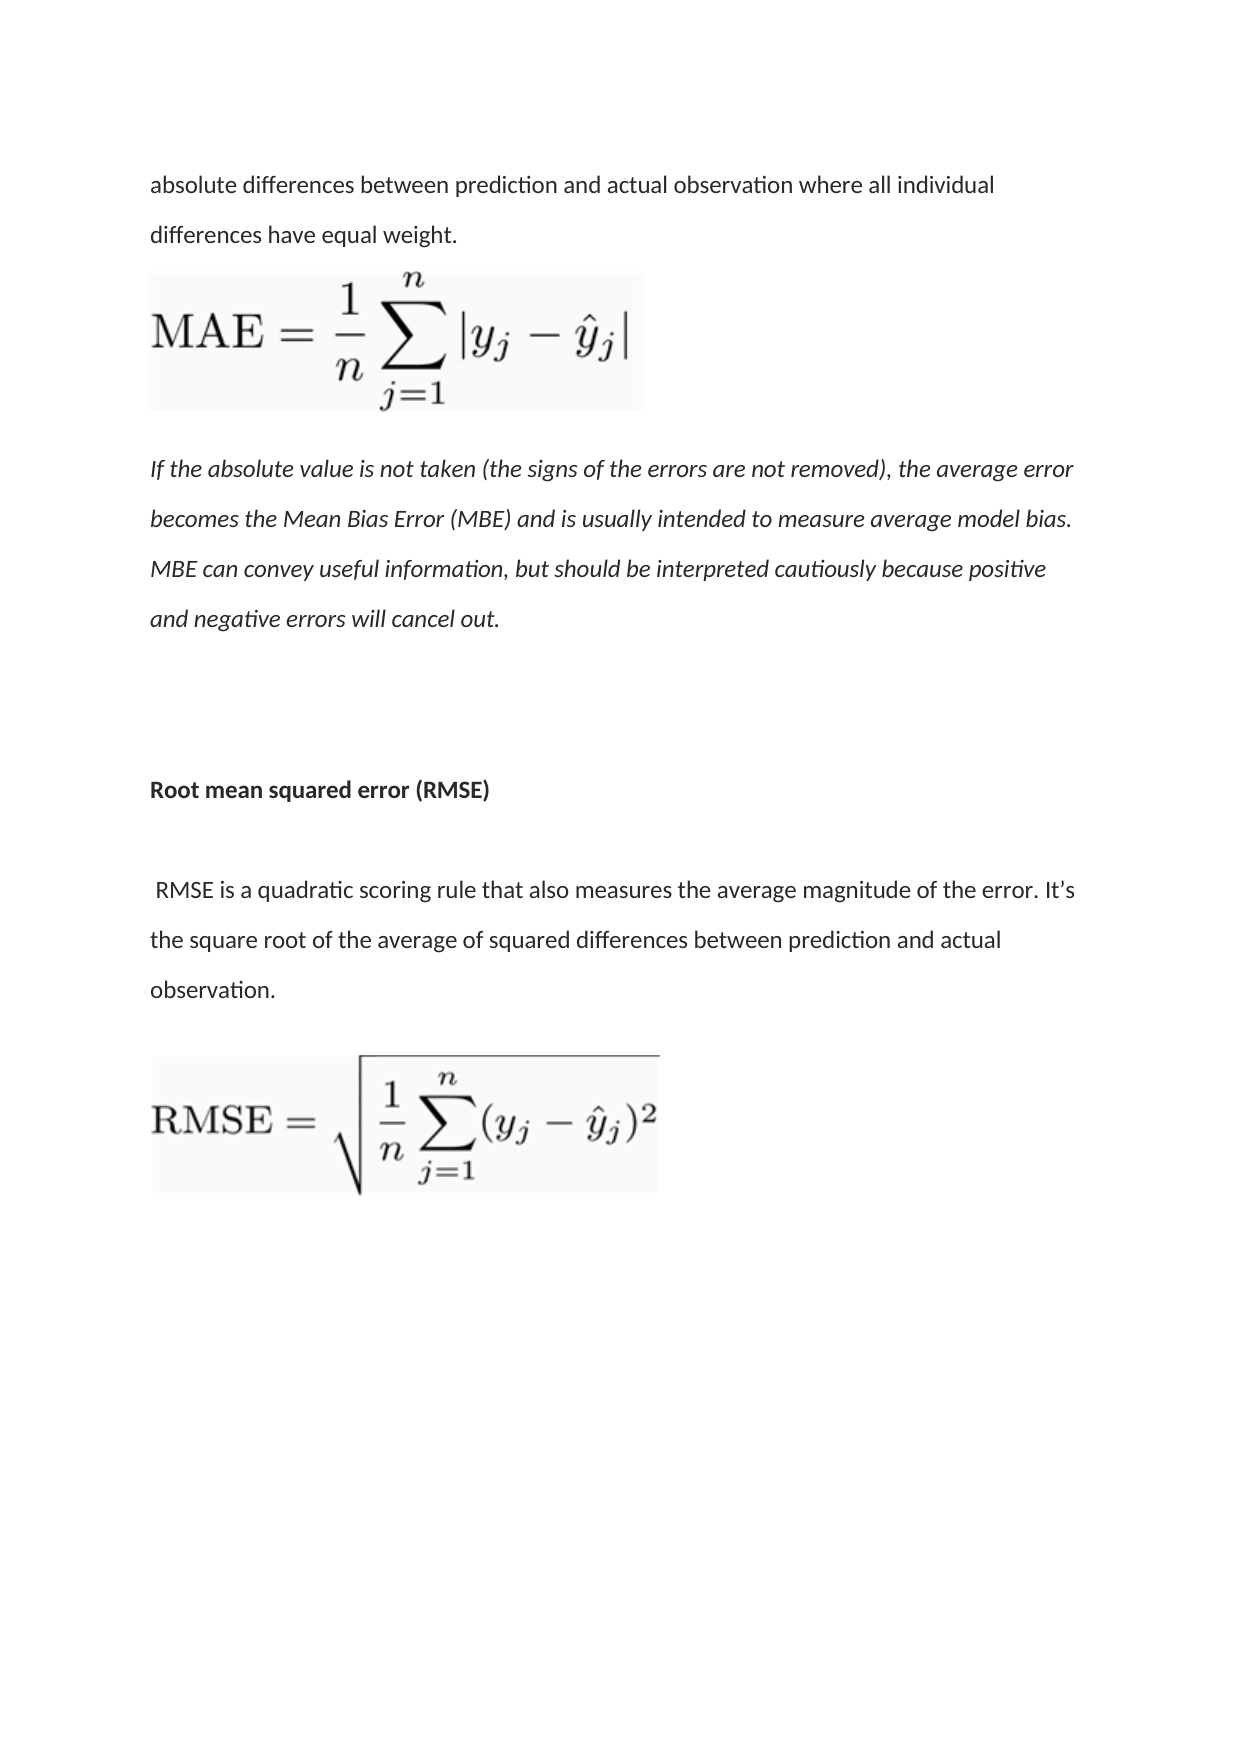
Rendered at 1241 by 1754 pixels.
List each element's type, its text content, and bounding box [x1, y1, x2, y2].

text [150, 150, 1090, 250]
picture [150, 271, 643, 412]
picture [150, 1055, 661, 1196]
text If the absolute value is not taken (the signs of the errors are not removed), the average error becomes the Mean Bias Error (MBE) and is usually intended to measure average model bias. MBE can convey useful information, but should be interpreted cautiously because positive and negative errors will cancel out. [150, 433, 1090, 633]
text RMSE is a quadratic scoring rule that also measures the average magnitude of the error. It’s the square root of the average of squared differences between prediction and actual observation. [150, 855, 1090, 1005]
text Root mean squared error (RMSE) [150, 755, 1090, 805]
